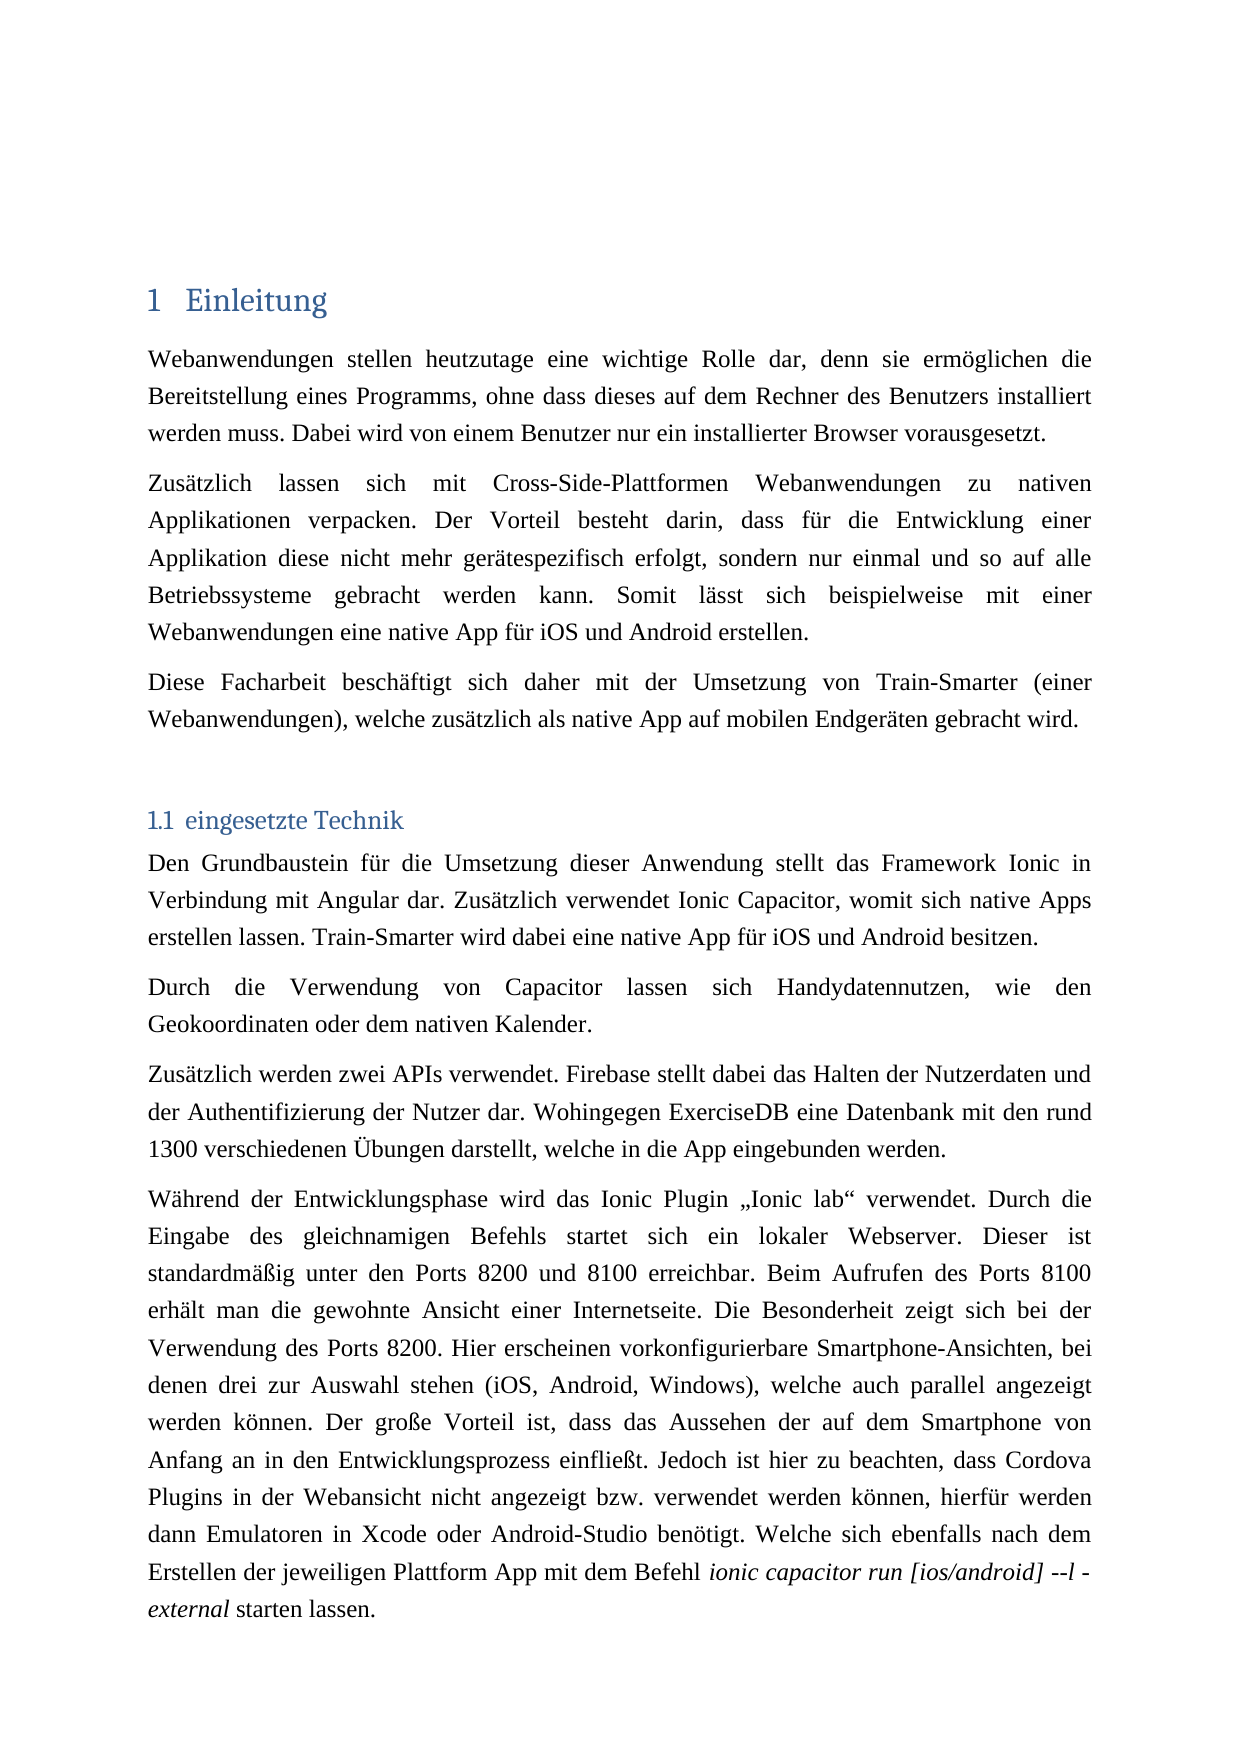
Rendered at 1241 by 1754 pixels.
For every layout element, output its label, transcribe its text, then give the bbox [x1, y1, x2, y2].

subtitle Einleitung [148, 282, 1093, 320]
text Diese Facharbeit beschäftigt sich daher mit der Umsetzung von Train-Smarter (einer Webanwendungen), welche zusätzlich als native App auf mobilen Endgeräten gebracht wird. [148, 667, 1093, 733]
text Zusätzlich lassen sich mit Cross-Side-Plattformen Webanwendungen zu nativen Applikationen verpacken. Der Vorteil besteht darin, dass für die Entwicklung einer Applikation diese nicht mehr gerätespezifisch erfolgt, sondern nur einmal und so auf alle Betriebssysteme gebracht werden kann. Somit lässt sich beispielweise mit einer Webanwendungen eine native App für iOS und Android erstellen. [148, 468, 1093, 646]
text Während der Entwicklungsphase wird das Ionic Plugin „Ionic lab“ verwendet. Durch die Eingabe des gleichnamigen Befehls startet sich ein lokaler Webserver. Dieser ist standardmäßig unter den Ports 8200 und 8100 erreichbar. Beim Aufrufen des Ports 8100 erhält man die gewohnte Ansicht einer Internetseite. Die Besonderheit zeigt sich bei der Verwendung des Ports 8200. Hier erscheinen vorkonfigurierbare Smartphone-Ansichten, bei denen drei zur Auswahl stehen (iOS, Android, Windows), welche auch parallel angezeigt werden können. Der große Vorteil ist, dass das Aussehen der auf dem Smartphone von Anfang an in den Entwicklungsprozess einfließt. Jedoch ist hier zu beachten, dass Cordova Plugins in der Webansicht nicht angezeigt bzw. verwendet werden können, hierfür werden dann Emulatoren in Xcode oder Android-Studio benötigt. Welche sich ebenfalls nach dem Erstellen der jeweiligen Plattform App mit dem Befehl ionic capacitor run [ios/android] --l -external starten lassen. [148, 1184, 1093, 1623]
subtitle eingesetzte Technik [148, 804, 1093, 835]
text Den Grundbaustein für die Umsetzung dieser Anwendung stellt das Framework Ionic in Verbindung mit Angular dar. Zusätzlich verwendet Ionic Capacitor, womit sich native Apps erstellen lassen. Train-Smarter wird dabei eine native App für iOS und Android besitzen. [148, 848, 1093, 951]
text Durch die Verwendung von Capacitor lassen sich Handydatennutzen, wie den Geokoordinaten oder dem nativen Kalender. [148, 972, 1093, 1038]
text Zusätzlich werden zwei APIs verwendet. Firebase stellt dabei das Halten der Nutzerdaten und der Authentifizierung der Nutzer dar. Wohingegen ExerciseDB eine Datenbank mit den rund 1300 verschiedenen Übungen darstellt, welche in die App eingebunden werden. [148, 1059, 1093, 1163]
text Webanwendungen stellen heutzutage eine wichtige Rolle dar, denn sie ermöglichen die Bereitstellung eines Programms, ohne dass dieses auf dem Rechner des Benutzers installiert werden muss. Dabei wird von einem Benutzer nur ein installierter Browser vorausgesetzt. [148, 344, 1093, 447]
